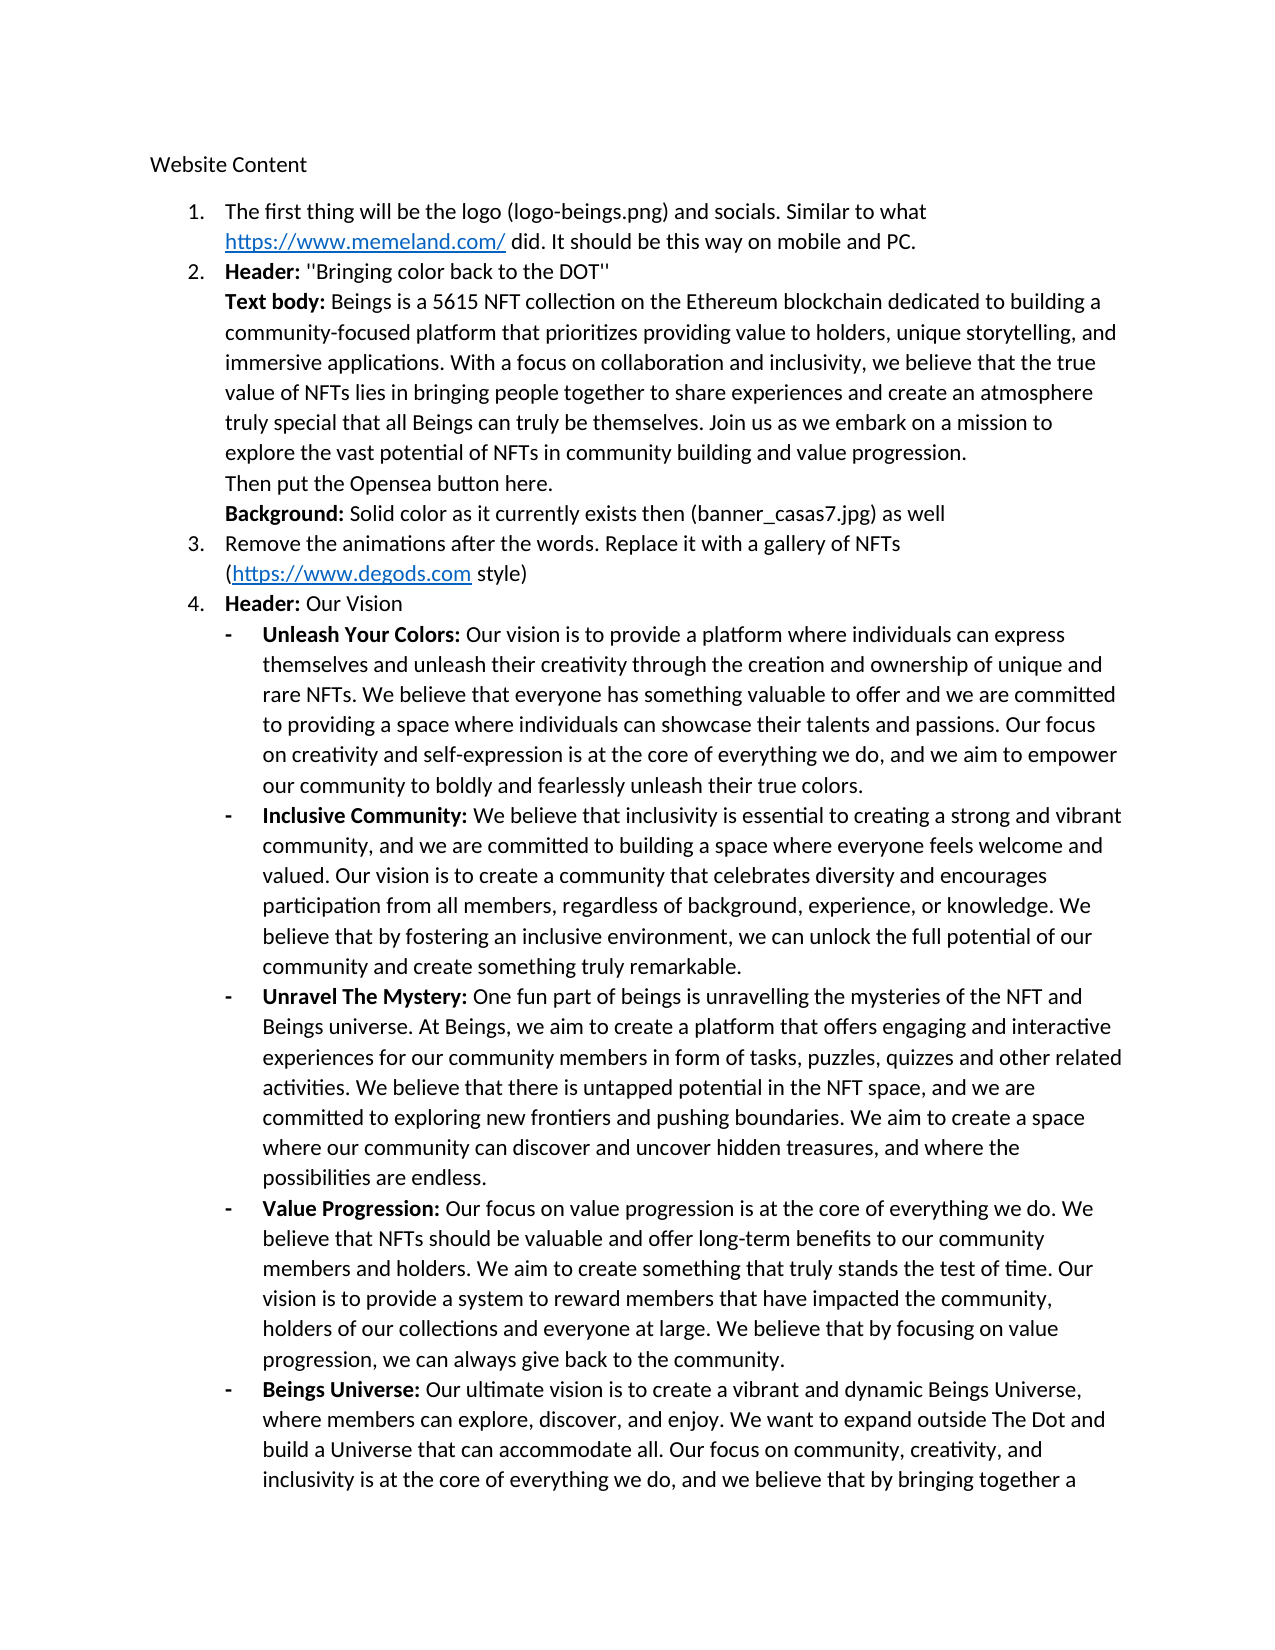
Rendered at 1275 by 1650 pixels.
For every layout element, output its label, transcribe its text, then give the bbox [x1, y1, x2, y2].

list Inclusive Community: We believe that inclusivity is essential to creating a strong and vibrant community, and we are committed to building a space where everyone feels welcome and valued. Our vision is to create a community that celebrates diversity and encourages participation from all members, regardless of background, experience, or knowledge. We believe that by fostering an inclusive environment, we can unlock the full potential of our community and create something truly remarkable. [225, 801, 1125, 980]
list The first thing will be the logo (logo-beings.png) and socials. Similar to what https://www.memeland.com/ did. It should be this way on mobile and PC. [187, 197, 1125, 255]
list Header: ''Bringing color back to the DOT'' [187, 257, 1125, 285]
list Then put the Opensea button here. [225, 469, 1125, 497]
list Text body: Beings is a 5615 NFT collection on the Ethereum blockchain dedicated to building a community-focused platform that prioritizes providing value to holders, unique storytelling, and immersive applications. With a focus on collaboration and inclusivity, we believe that the true value of NFTs lies in bringing people together to share experiences and create an atmosphere truly special that all Beings can truly be themselves. Join us as we embark on a mission to explore the vast potential of NFTs in community building and value progression. [225, 287, 1125, 467]
list Unravel The Mystery: One fun part of beings is unravelling the mysteries of the NFT and Beings universe. At Beings, we aim to create a platform that offers engaging and interactive experiences for our community members in form of tasks, puzzles, quizzes and other related activities. We believe that there is untapped potential in the NFT space, and we are committed to exploring new frontiers and pushing boundaries. We aim to create a space where our community can discover and uncover hidden treasures, and where the possibilities are endless. [225, 982, 1125, 1192]
list Header: Our Vision [187, 589, 1125, 618]
list Value Progression: Our focus on value progression is at the core of everything we do. We believe that NFTs should be valuable and offer long-term benefits to our community members and holders. We aim to create something that truly stands the test of time. Our vision is to provide a system to reward members that have impacted the community, holders of our collections and everyone at large. We believe that by focusing on value progression, we can always give back to the community. [225, 1194, 1125, 1373]
list Background: Solid color as it currently exists then (banner_casas7.jpg) as well [225, 499, 1125, 527]
text Website Content [150, 150, 1125, 178]
list Unleash Your Colors: Our vision is to provide a platform where individuals can express themselves and unleash their creativity through the creation and ownership of unique and rare NFTs. We believe that everyone has something valuable to offer and we are committed to providing a space where individuals can showcase their talents and passions. Our focus on creativity and self-expression is at the core of everything we do, and we aim to empower our community to boldly and fearlessly unleash their true colors. [225, 620, 1125, 799]
list Remove the animations after the words. Replace it with a gallery of NFTs (https://www.degods.com style) [187, 529, 1125, 587]
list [225, 1375, 1125, 1494]
